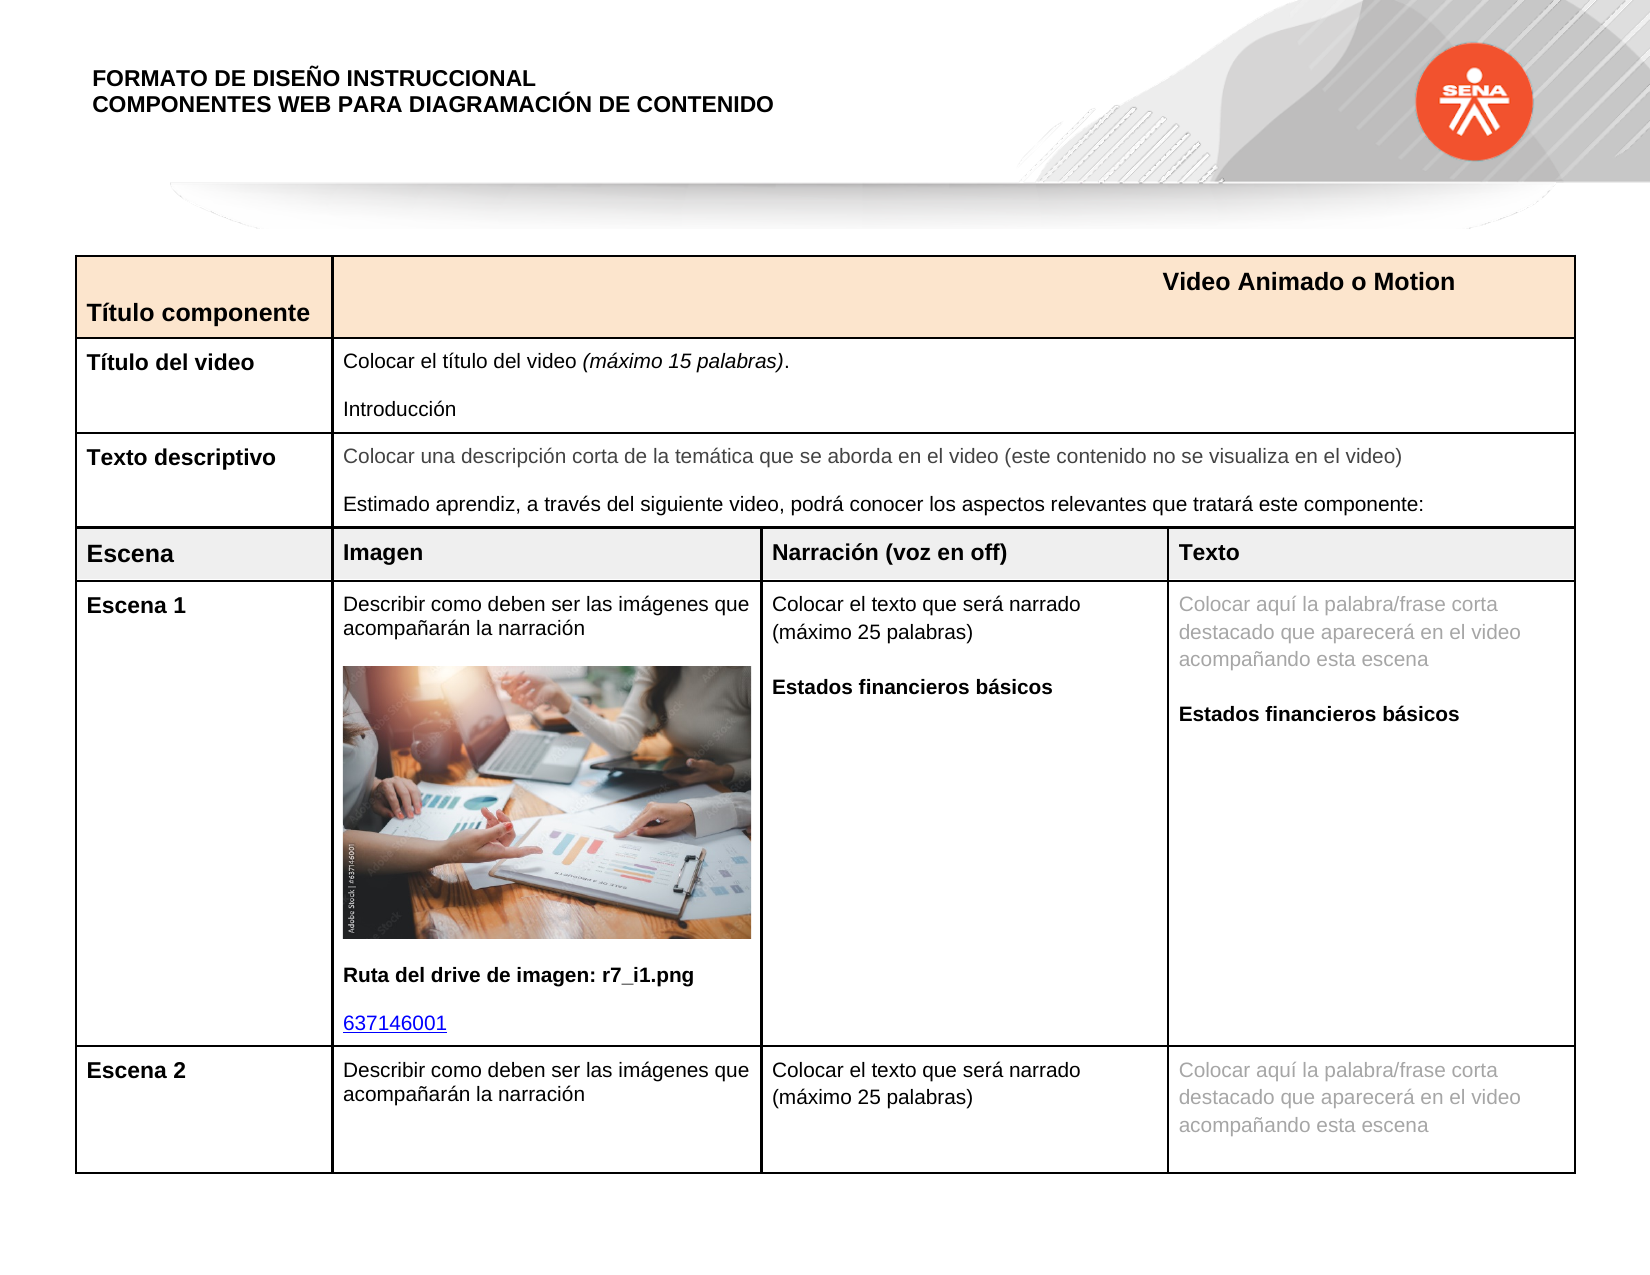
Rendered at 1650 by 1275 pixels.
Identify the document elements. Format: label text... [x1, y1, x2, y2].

table_cell Imagen [334, 529, 760, 579]
table_header Título componente [77, 257, 331, 337]
picture [342, 666, 752, 939]
table_cell Colocar el texto que será narrado (máximo 25 palabras) Estados financieros básicos [763, 582, 1167, 1045]
table_cell Escena 1 [77, 582, 331, 1045]
table_cell Escena [77, 529, 331, 579]
table_cell Colocar el título del video (máximo 15 palabras). Introducción [334, 339, 1574, 432]
picture [0, 0, 1650, 229]
table_cell Texto [1169, 529, 1574, 579]
table_header Video Animado o Motion [334, 257, 1574, 337]
table_cell Describir como deben ser las imágenes que acompañarán la narración Ruta del drive 649130306 [334, 1047, 760, 1172]
table_cell Escena 2 [77, 1047, 331, 1172]
table_cell Título del video [77, 339, 331, 432]
table_cell Colocar aquí la palabra/frase corta destacado que aparecerá en el video acompañando esta escena Organizaciones deportivas Estructura económica [1169, 1047, 1574, 1172]
table_cell Colocar una descripción corta de la temática que se aborda en el video (este contenido no se visualiza en el video) Estimado aprendiz, a través del siguiente video, podrá conocer los aspectos relevantes que tratará este componente: [334, 434, 1574, 526]
table_cell Narración (voz en off) [763, 529, 1167, 579]
table_cell Describir como deben ser las imágenes que acompañarán la narración Ruta del drive de imagen: r7_i1.png 637146001 [334, 582, 760, 1045]
table_cell Colocar aquí la palabra/frase corta destacado que aparecerá en el video acompañando esta escena Estados financieros básicos [1169, 582, 1574, 1045]
table_cell Texto descriptivo [77, 434, 331, 526]
